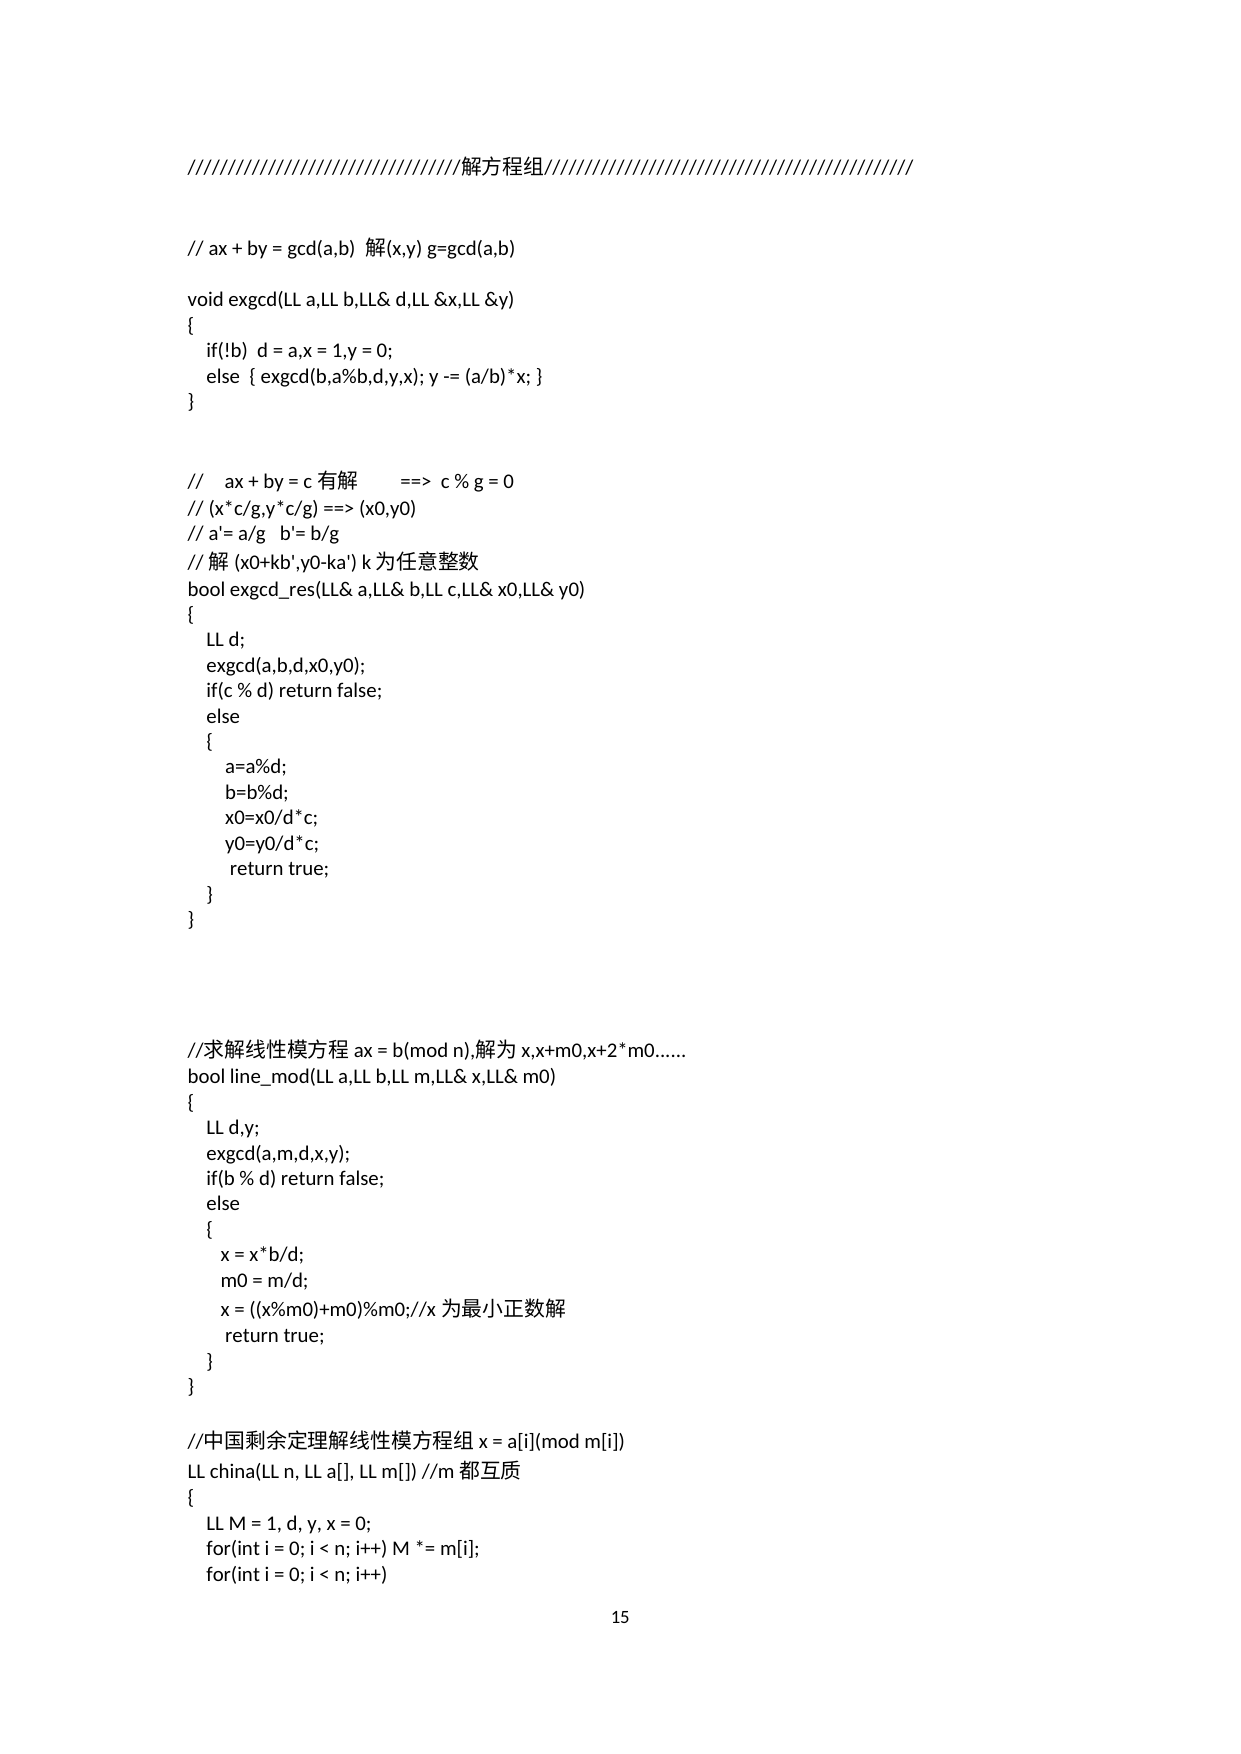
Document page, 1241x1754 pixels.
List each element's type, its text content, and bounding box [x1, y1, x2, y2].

text x = x*b/d; [187, 1241, 1053, 1267]
text LL d,y; [187, 1114, 1053, 1140]
text //////////////////////////////////解方程组////////////////////////////////////////////// [187, 150, 1053, 180]
text } [187, 388, 1053, 414]
text // 解 (x0+kb',y0-ka') k为任意整数 [187, 546, 1053, 576]
text x = ((x%m0)+m0)%m0;//x 为最小正数解 [187, 1292, 1053, 1322]
text for(int i = 0; i < n; i++) M *= m[i]; [187, 1535, 1053, 1561]
text else { exgcd(b,a%b,d,y,x); y -= (a/b)*x; } [187, 363, 1053, 388]
text exgcd(a,m,d,x,y); [187, 1140, 1053, 1165]
text } [187, 881, 1053, 906]
text else [187, 703, 1053, 728]
text b=b%d; [187, 779, 1053, 804]
text { [187, 1089, 1053, 1114]
text if(c % d) return false; [187, 677, 1053, 703]
text { [187, 1484, 1053, 1510]
text } [187, 906, 1053, 932]
text void exgcd(LL a,LL b,LL& d,LL &x,LL &y) [187, 287, 1053, 312]
text bool exgcd_res(LL& a,LL& b,LL c,LL& x0,LL& y0) [187, 576, 1053, 601]
text } [187, 1348, 1053, 1373]
text { [187, 728, 1053, 754]
text exgcd(a,b,d,x0,y0); [187, 652, 1053, 677]
text for(int i = 0; i < n; i++) [187, 1561, 1053, 1586]
text if(!b) d = a,x = 1,y = 0; [187, 337, 1053, 363]
text } [187, 1373, 1053, 1399]
text { [187, 601, 1053, 627]
text bool line_mod(LL a,LL b,LL m,LL& x,LL& m0) [187, 1063, 1053, 1089]
text a=a%d; [187, 754, 1053, 779]
text LL d; [187, 627, 1053, 652]
text else [187, 1191, 1053, 1216]
text y0=y0/d*c; [187, 830, 1053, 855]
text { [187, 312, 1053, 337]
text //求解线性模方程ax = b(mod n),解为x,x+m0,x+2*m0...... [187, 1033, 1053, 1063]
text LL M = 1, d, y, x = 0; [187, 1510, 1053, 1535]
text // ax + by = c 有解 ==> c % g = 0 [187, 464, 1053, 495]
text LL china(LL n, LL a[], LL m[]) //m都互质 [187, 1454, 1053, 1484]
text return true; [187, 855, 1053, 881]
text // ax + by = gcd(a,b) 解(x,y) g=gcd(a,b) [187, 231, 1053, 261]
text return true; [187, 1322, 1053, 1348]
text // a'= a/g b'= b/g [187, 520, 1053, 546]
text if(b % d) return false; [187, 1165, 1053, 1191]
text x0=x0/d*c; [187, 804, 1053, 830]
text m0 = m/d; [187, 1267, 1053, 1292]
text { [187, 1216, 1053, 1241]
text //中国剩余定理解线性模方程组x = a[i](mod m[i]) [187, 1424, 1053, 1454]
text // (x*c/g,y*c/g) ==> (x0,y0) [187, 495, 1053, 520]
